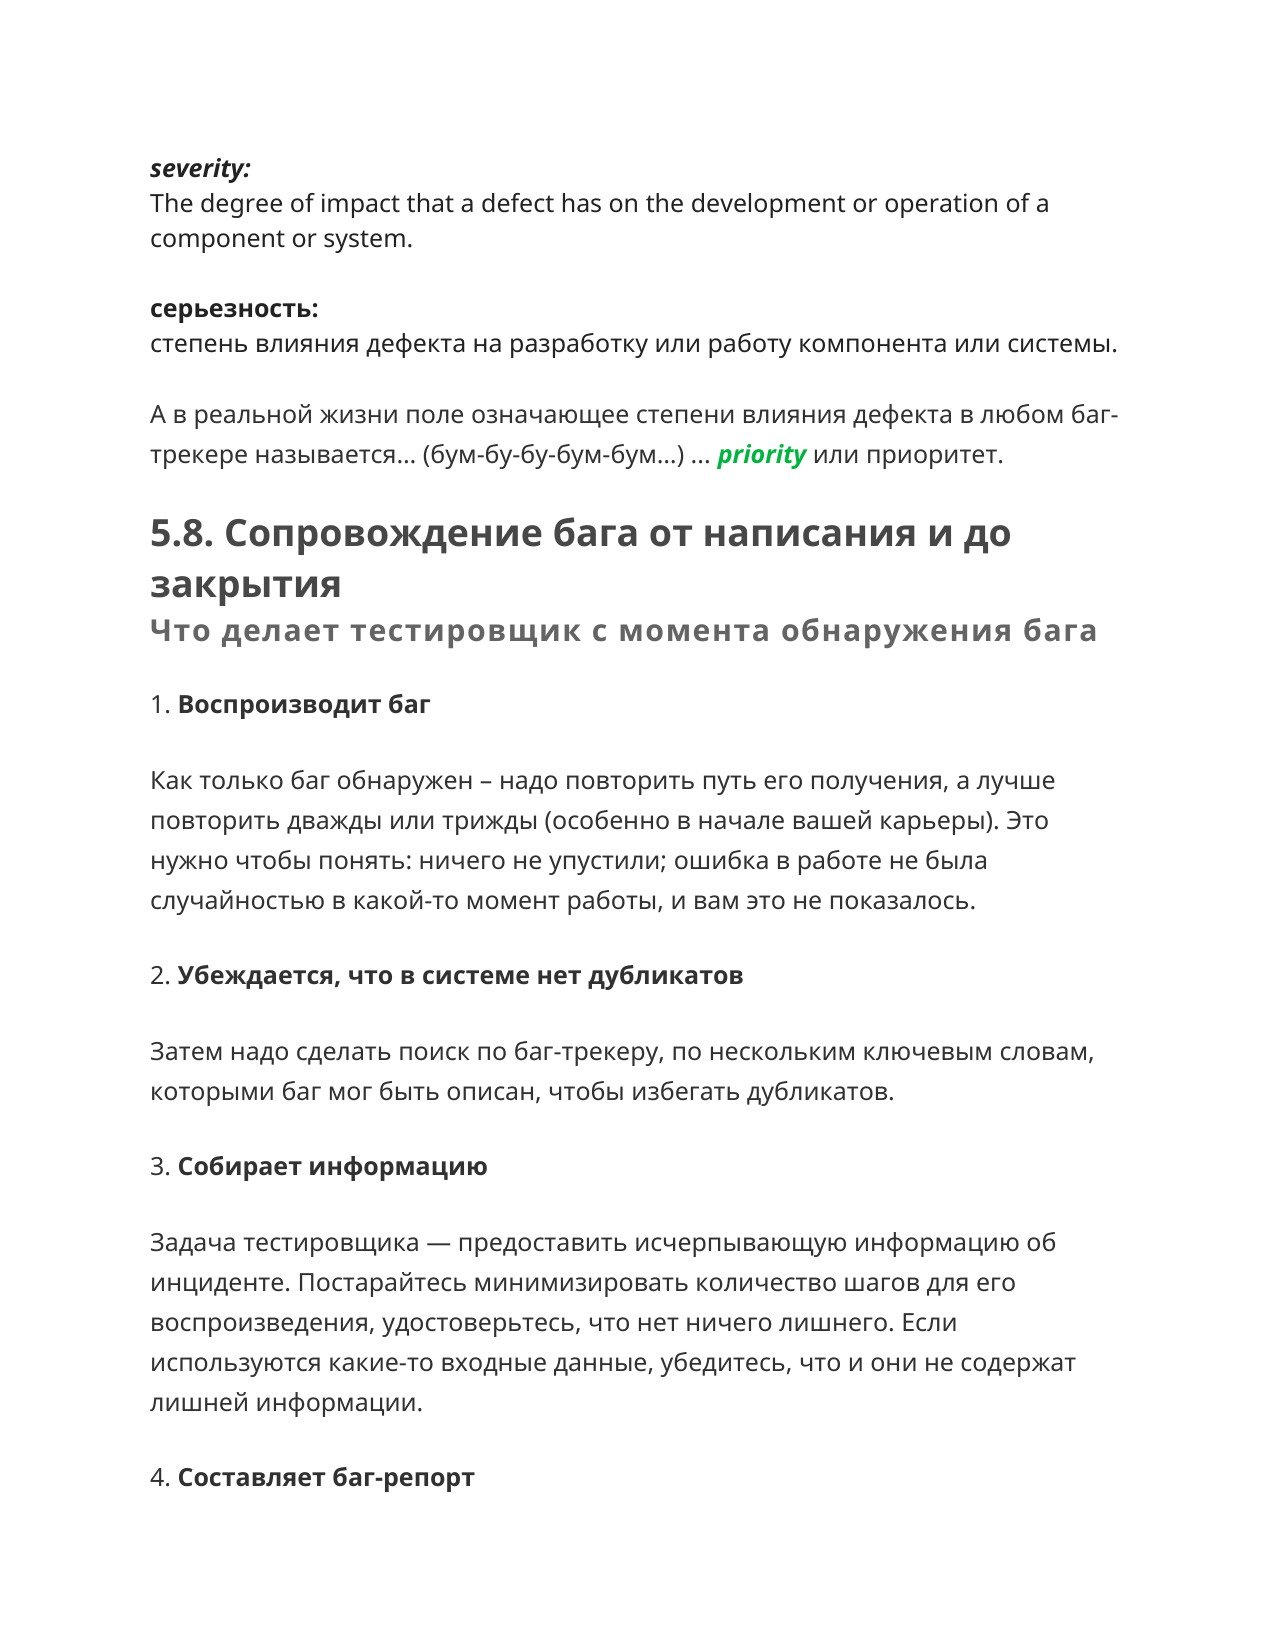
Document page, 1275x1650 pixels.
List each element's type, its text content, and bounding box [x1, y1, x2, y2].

text 1. Воспроизводит баг [150, 681, 1125, 721]
text 4. Составляет баг-репорт [150, 1454, 1125, 1494]
text Задача тестировщика — предоставить исчерпывающую информацию об инциденте. Постарайтесь минимизировать количество шагов для его воспроизведения, удостоверьтесь, что нет ничего лишнего. Если используются какие-то входные данные, убедитесь, что и они не содержат лишней информации. [150, 1218, 1125, 1418]
subtitle Что делает тестировщик с момента обнаружения бага [150, 609, 1125, 650]
text Затем надо сделать поиск по баг-трекеру, по нескольким ключевым словам, которыми баг мог быть описан, чтобы избегать дубликатов. [150, 1027, 1125, 1107]
text степень влияния дефекта на разработку или работу компонента или системы. [150, 325, 1125, 360]
text severity: The degree of impact that a defect has on the development or operation of a component or system. [150, 150, 1125, 255]
text А в реальной жизни поле означающее степени влияния дефекта в любом баг-трекере называется… (бум-бу-бу-бум-бум…) ... priority или приоритет. [150, 391, 1125, 471]
subtitle 5.8. Сопровождение бага от написания и до закрытия [150, 507, 1125, 609]
text 2. Убеждается, что в системе нет дубликатов [150, 952, 1125, 992]
text 3. Собирает информацию [150, 1143, 1125, 1183]
text серьезность: [150, 290, 1125, 325]
text Как только баг обнаружен – надо повторить путь его получения, а лучше повторить дважды или трижды (особенно в начале вашей карьеры). Это нужно чтобы понять: ничего не упустили; ошибка в работе не была случайностью в какой-то момент работы, и вам это не показалось. [150, 757, 1125, 917]
